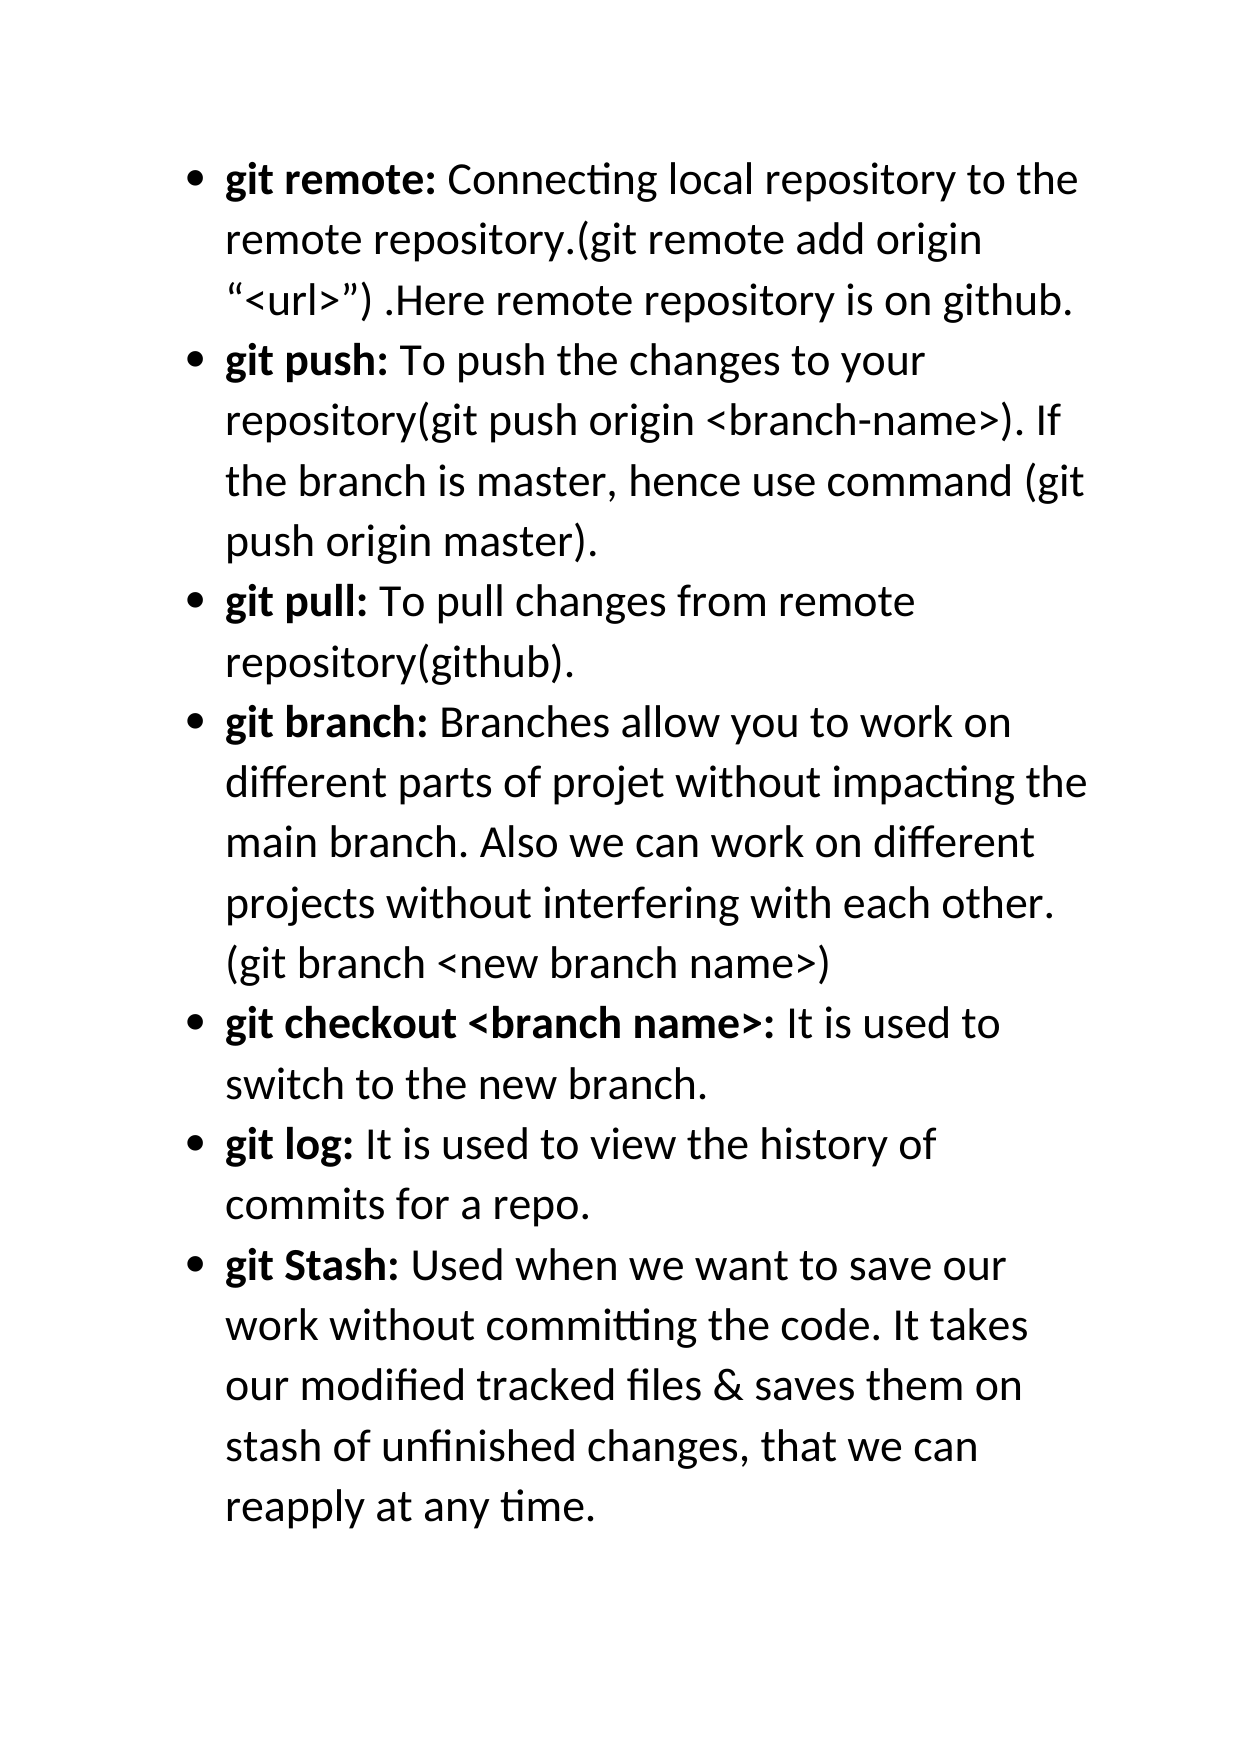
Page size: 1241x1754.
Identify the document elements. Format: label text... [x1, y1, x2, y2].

list git log: It is used to view the history of commits for a repo. [187, 1115, 1090, 1231]
list git push: To push the changes to your repository(git push origin <branch-name>). If the branch is master, hence use command (git push origin master). [187, 331, 1090, 568]
list (git branch <new branch name>) [225, 934, 1090, 990]
list git pull: To pull changes from remote repository(github). [187, 572, 1090, 688]
list git Stash: Used when we want to save our work without committing the code. It takes our modified tracked files & saves them on stash of unfinished changes, that we can reapply at any time. [187, 1236, 1090, 1533]
list git checkout <branch name>: It is used to switch to the new branch. [187, 994, 1090, 1111]
list git remote: Connecting local repository to the remote repository.(git remote add origin “<url>”) .Here remote repository is on github. [187, 150, 1090, 327]
list git branch: Branches allow you to work on different parts of projet without impacting the main branch. Also we can work on different projects without interfering with each other. [187, 693, 1090, 930]
